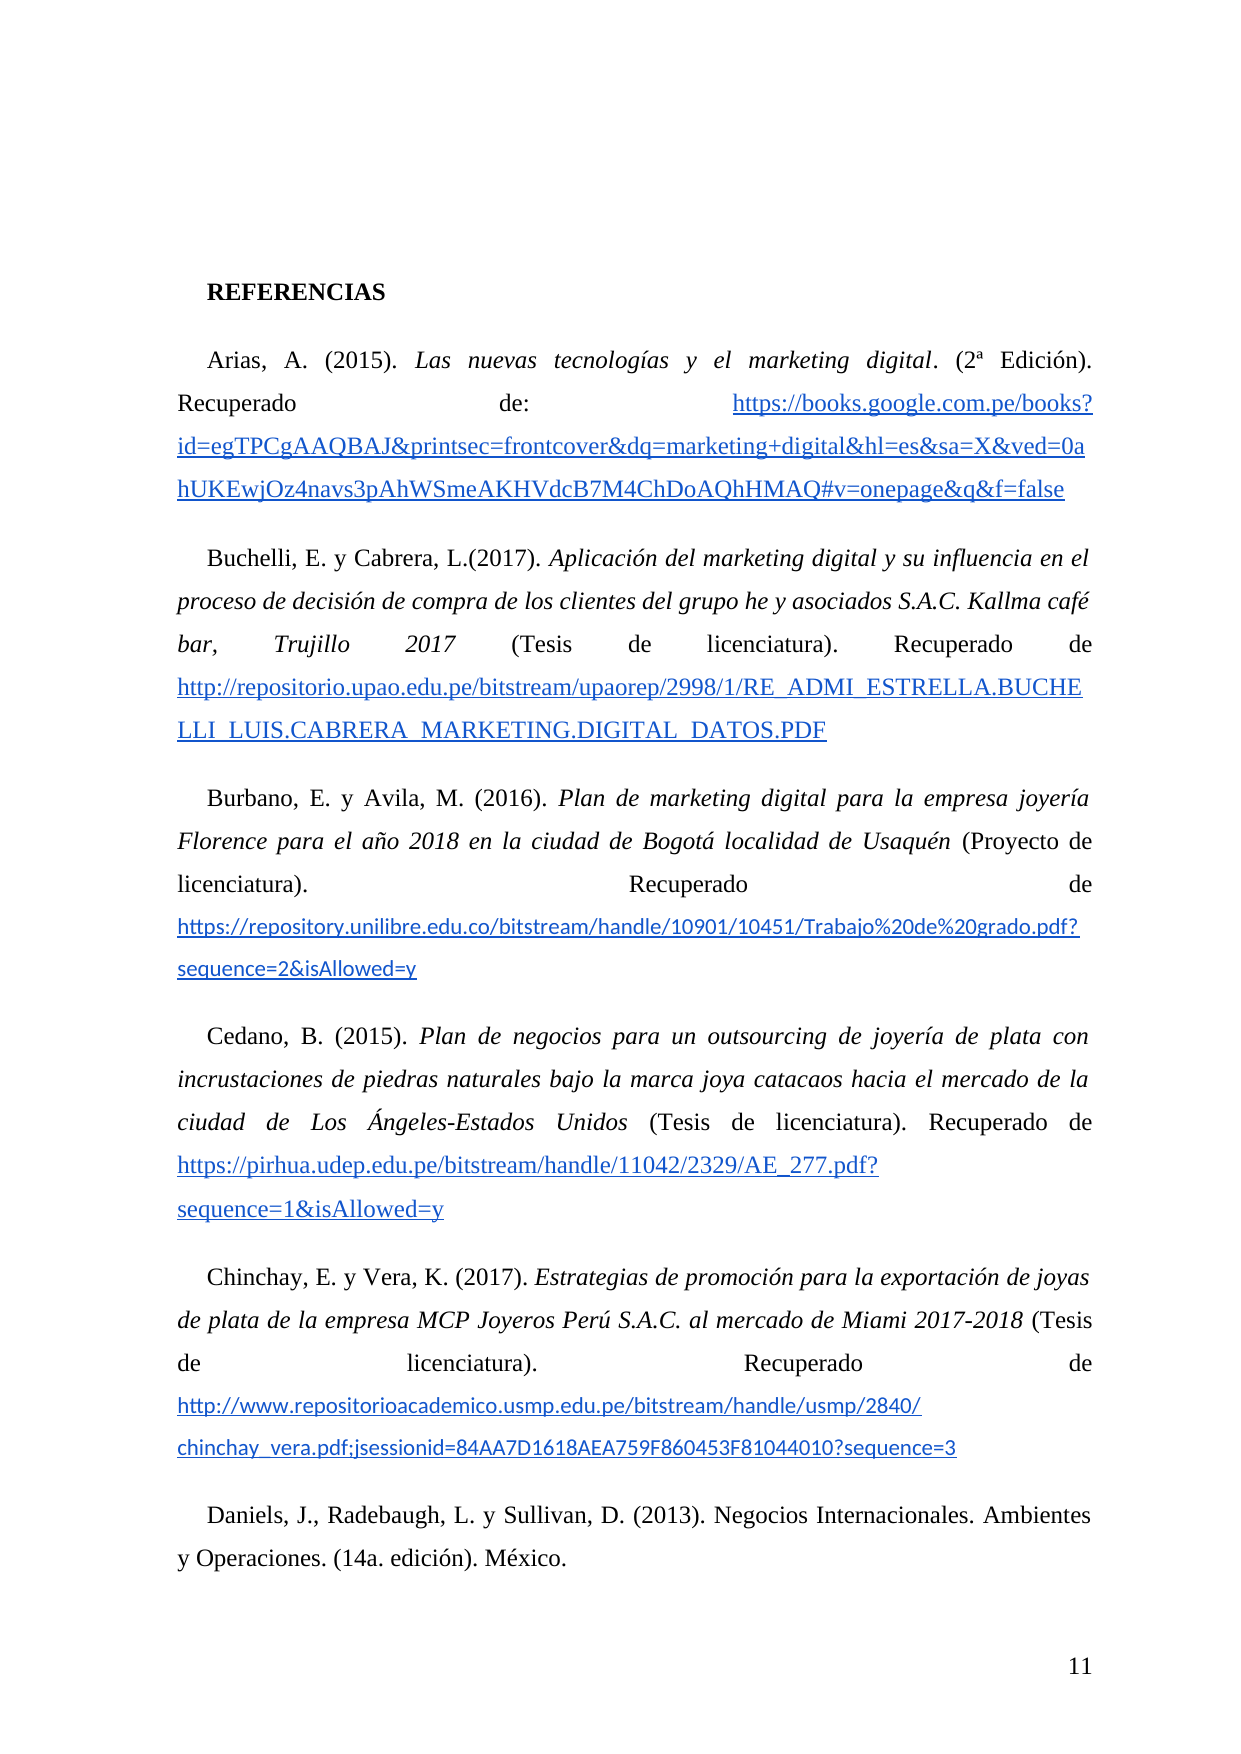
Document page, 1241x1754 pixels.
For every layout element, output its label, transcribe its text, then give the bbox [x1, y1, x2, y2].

text Buchelli, E. y Cabrera, L.(2017). Aplicación del marketing digital y su influencia en el proceso de decisión de compra de los clientes del grupo he y asociados S.A.C. Kallma café bar, Trujillo 2017 (Tesis de licenciatura). Recuperado de http://repositorio.upao.edu.pe/bitstream/upaorep/2998/1/RE_ADMI_ESTRELLA.BUCHELLI_LUIS.CABRERA_MARKETING.DIGITAL_DATOS.PDF [177, 543, 1092, 744]
text Cedano, B. (2015). Plan de negocios para un outsourcing de joyería de plata con incrustaciones de piedras naturales bajo la marca joya catacaos hacia el mercado de la ciudad de Los Ángeles-Estados Unidos (Tesis de licenciatura). Recuperado de https://pirhua.udep.edu.pe/bitstream/handle/11042/2329/AE_277.pdf?sequence=1&isAllowed=y [177, 1021, 1092, 1222]
text Arias, A. (2015). Las nuevas tecnologías y el marketing digital. (2ª Edición). Recuperado de: https://books.google.com.pe/books?id=egTPCgAAQBAJ&printsec=frontcover&dq=marketing+digital&hl=es&sa=X&ved=0ahUKEwjOz4navs3pAhWSmeAKHVdcB7M4ChDoAQhHMAQ#v=onepage&q&f=false [177, 345, 1092, 503]
text REFERENCIAS [177, 277, 1092, 306]
text Burbano, E. y Avila, M. (2016). Plan de marketing digital para la empresa joyería Florence para el año 2018 en la ciudad de Bogotá localidad de Usaquén (Proyecto de licenciatura). Recuperado de https://repository.unilibre.edu.co/bitstream/handle/10901/10451/Trabajo%20de%20grado.pdf?sequence=2&isAllowed=y [177, 783, 1092, 982]
text Chinchay, E. y Vera, K. (2017). Estrategias de promoción para la exportación de joyas de plata de la empresa MCP Joyeros Perú S.A.C. al mercado de Miami 2017-2018 (Tesis de licenciatura). Recuperado de http://www.repositorioacademico.usmp.edu.pe/bitstream/handle/usmp/2840/chinchay_vera.pdf;jsessionid=84AA7D1618AEA759F860453F81044010?sequence=3 [177, 1262, 1092, 1461]
text Daniels, J., Radebaugh, L. y Sullivan, D. (2013). Negocios Internacionales. Ambientes y Operaciones. (14a. edición). México. [177, 1500, 1092, 1572]
